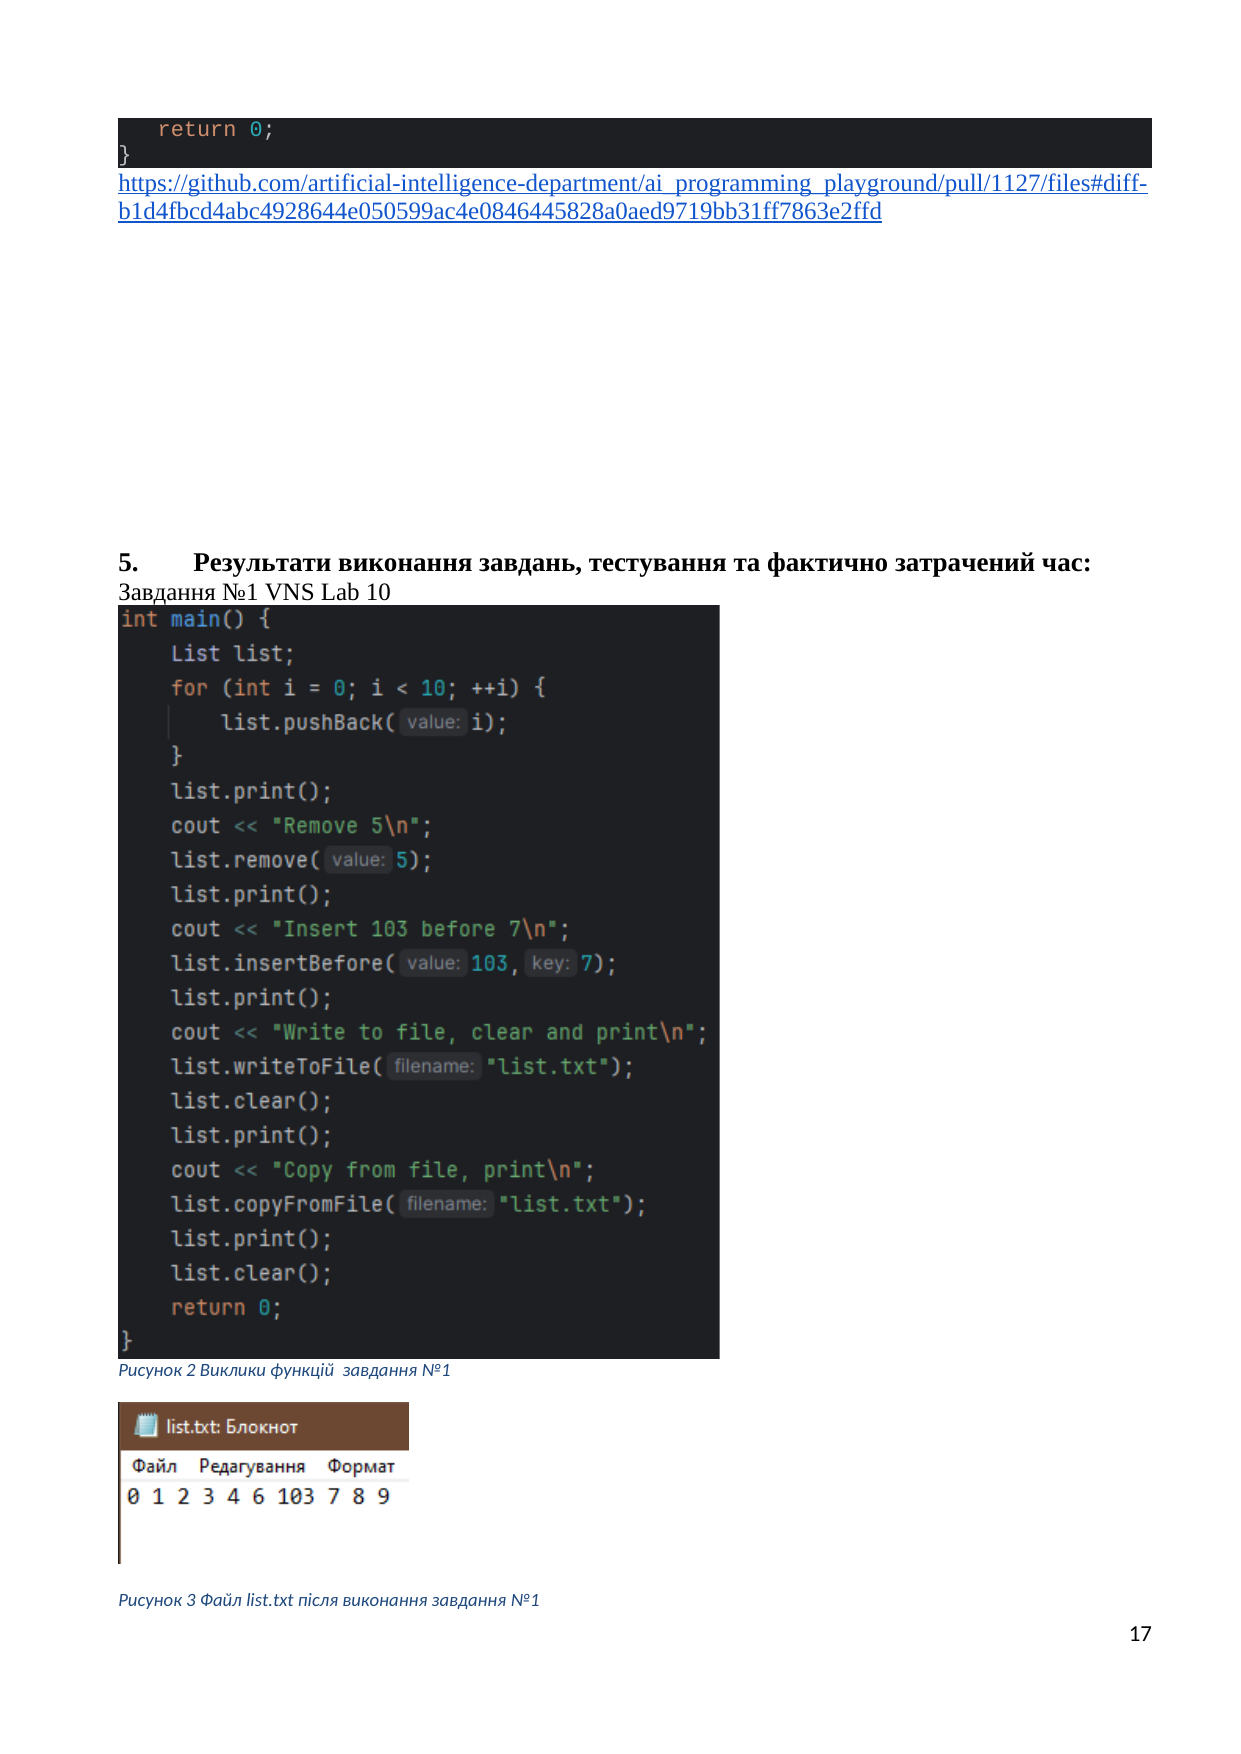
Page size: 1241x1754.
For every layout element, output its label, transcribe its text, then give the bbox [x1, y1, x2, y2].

text } [118, 143, 1152, 168]
picture [118, 605, 720, 1359]
text return 0; [118, 118, 1152, 143]
text Рисунок 3 Файл list.txt після виконання завдання №1 [118, 1588, 1152, 1611]
text https://github.com/artificial-intelligence-department/ai_programming_playground/pull/1127/files#diff-b1d4fbcd4abc4928644e050599ac4e0846445828a0aed9719bb31ff7863e2ffd [118, 168, 1152, 225]
picture [118, 1402, 409, 1564]
subtitle 5. Результати виконання завдань, тестування та фактично затрачений час: [118, 546, 1152, 577]
text Рисунок 2 Виклики функцій завдання №1 [118, 1359, 1152, 1382]
text Завдання №1 VNS Lab 10 [118, 577, 1152, 606]
